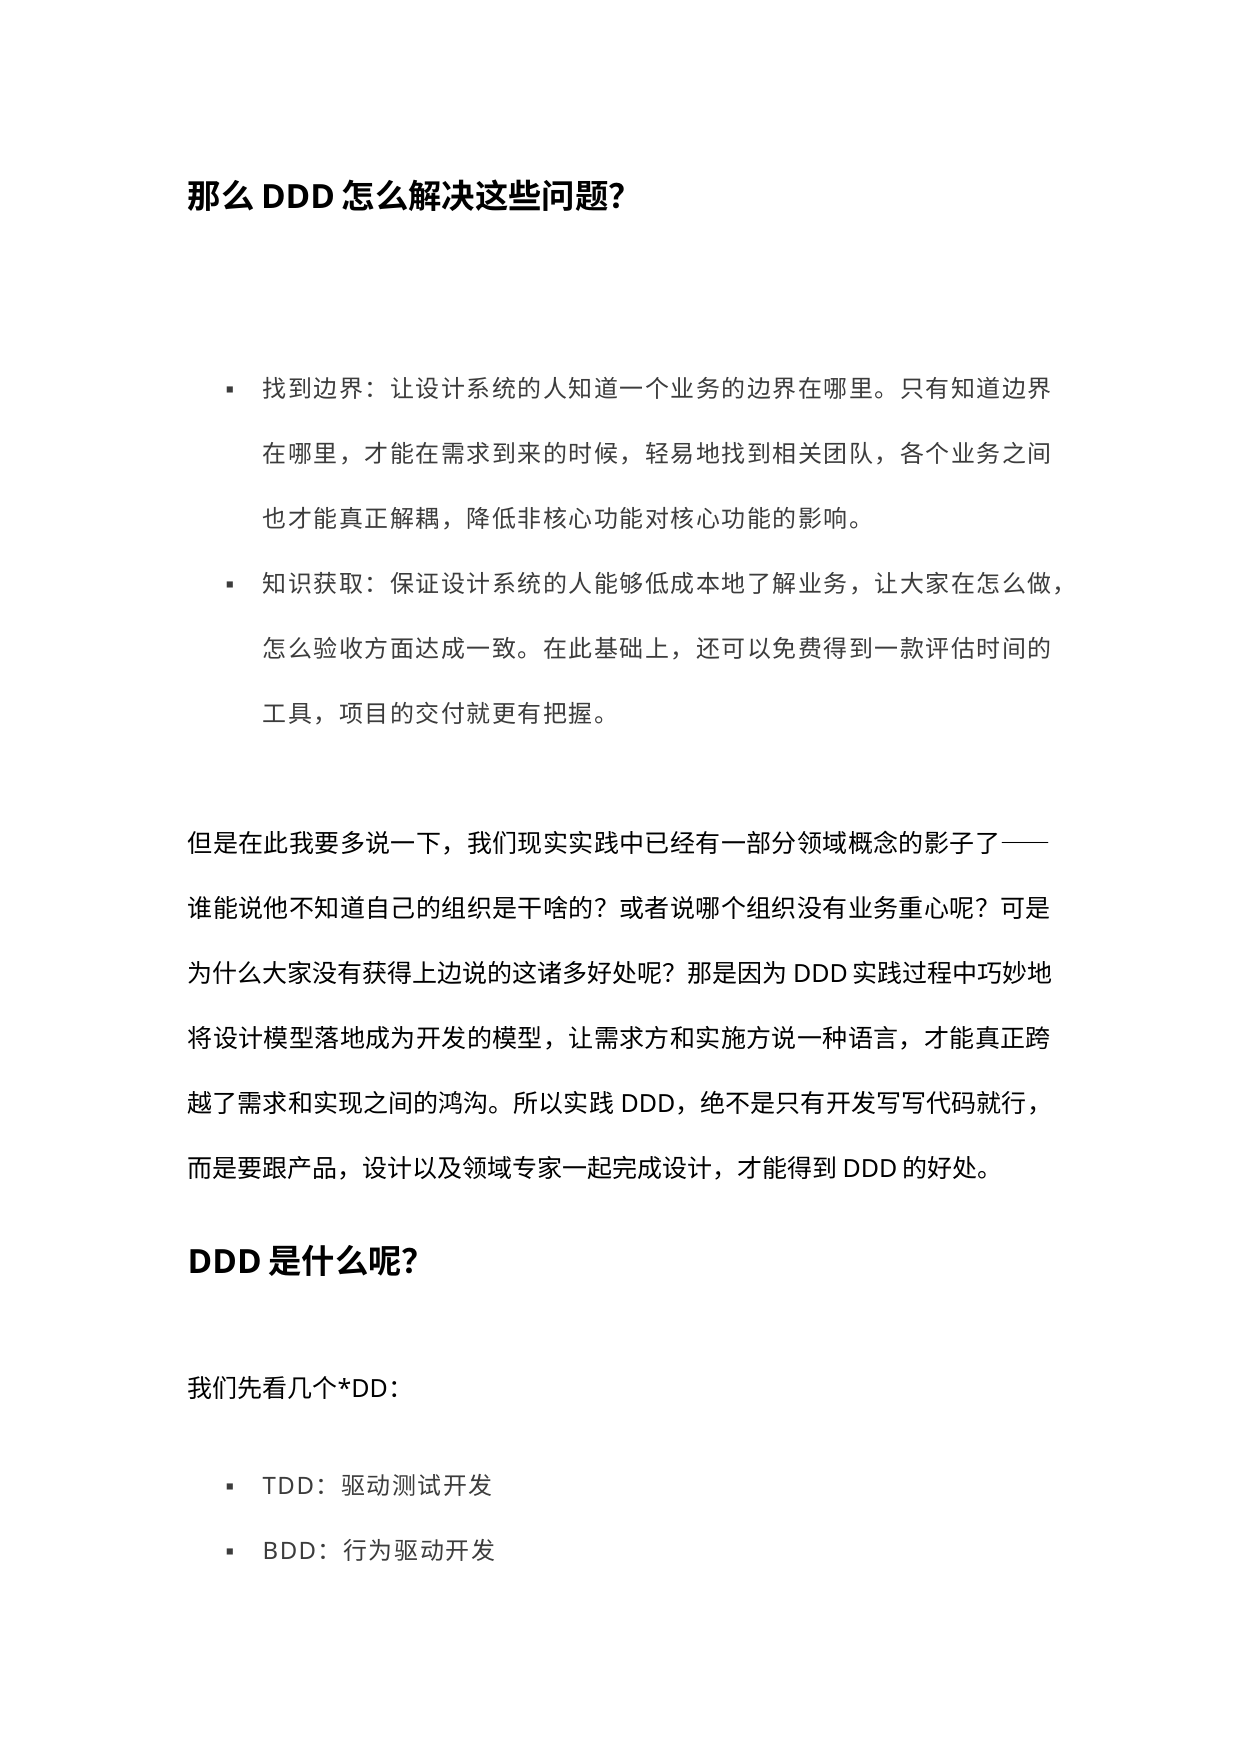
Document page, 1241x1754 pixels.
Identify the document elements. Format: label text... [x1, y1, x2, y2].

text 但是在此我要多说一下，我们现实实践中已经有一部分领域概念的影子了——谁能说他不知道自己的组织是干啥的？或者说哪个组织没有业务重心呢？可是为什么大家没有获得上边说的这诸多好处呢？那是因为DDD实践过程中巧妙地将设计模型落地成为开发的模型，让需求方和实施方说一种语言，才能真正跨越了需求和实现之间的鸿沟。所以实践DDD，绝不是只有开发写写代码就行，而是要跟产品，设计以及领域专家一起完成设计，才能得到DDD的好处。 [187, 744, 1053, 1199]
list 找到边界：让设计系统的人知道一个业务的边界在哪里。只有知道边界在哪里，才能在需求到来的时候，轻易地找到相关团队，各个业务之间也才能真正解耦，降低非核心功能对核心功能的影响。 [225, 354, 1053, 549]
list BDD：行为驱动开发 [225, 1516, 1053, 1581]
subtitle DDD是什么呢？ [187, 1226, 1053, 1291]
subtitle 那么DDD怎么解决这些问题？ [187, 162, 1053, 227]
list 知识获取：保证设计系统的人能够低成本地了解业务，让大家在怎么做，怎么验收方面达成一致。在此基础上，还可以免费得到一款评估时间的工具，项目的交付就更有把握。 [225, 549, 1053, 744]
text 我们先看几个*DD： [187, 1354, 1053, 1451]
list TDD：驱动测试开发 [225, 1451, 1053, 1516]
